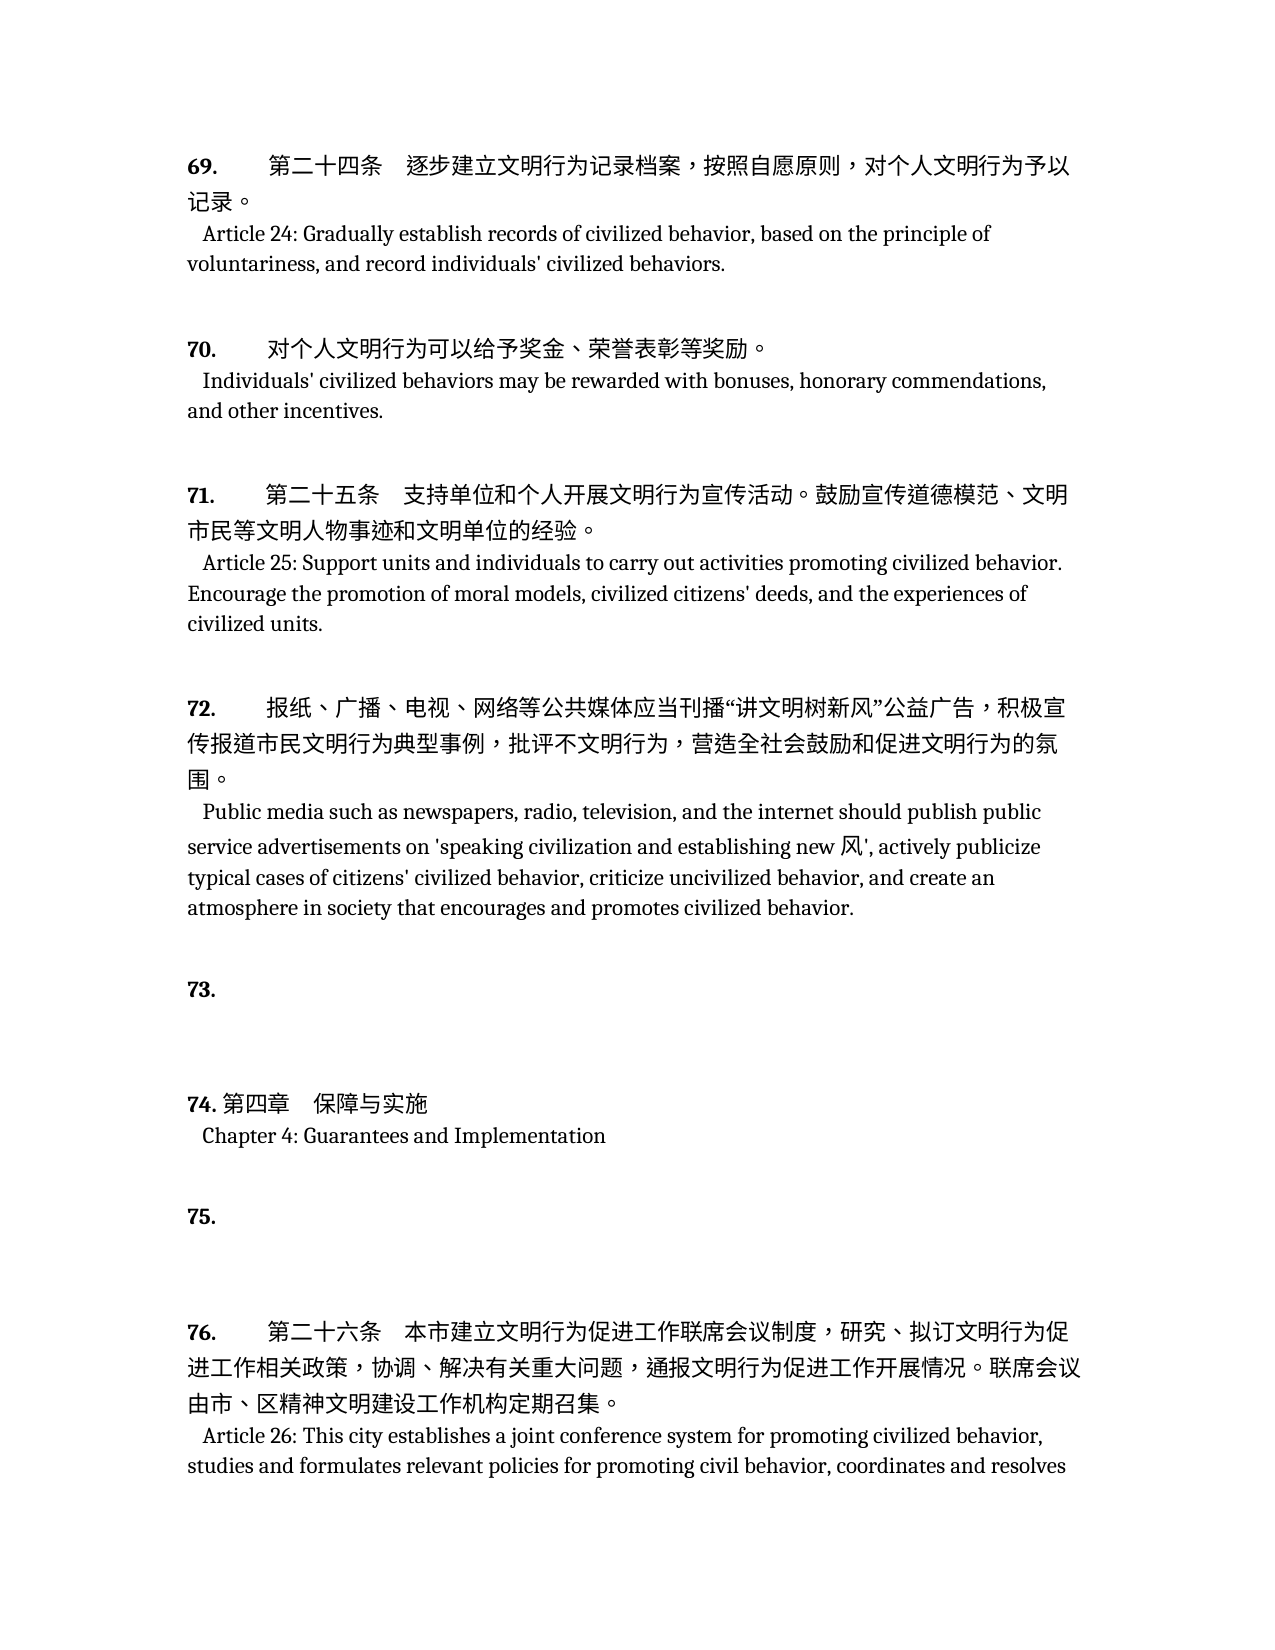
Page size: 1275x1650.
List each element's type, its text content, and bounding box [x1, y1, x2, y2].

text 74. 第四章 保障与实施 Chapter 4: Guarantees and Implementation [187, 1088, 1087, 1179]
text 75. [187, 1204, 1087, 1291]
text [187, 1316, 1087, 1479]
text 71. 第二十五条 支持单位和个人开展文明行为宣传活动。鼓励宣传道德模范、文明市民等文明人物事迹和文明单位的经验。 Article 25: Support units and individuals to carry out activities promoting civilized behavior. Encourage the promotion of moral models, civilized citizens' deeds, and the experiences of civilized units. [187, 479, 1087, 667]
text 72. 报纸、广播、电视、网络等公共媒体应当刊播“讲文明树新风”公益广告，积极宣传报道市民文明行为典型事例，批评不文明行为，营造全社会鼓励和促进文明行为的氛围。 Public media such as newspapers, radio, television, and the internet should publish public service advertisements on 'speaking civilization and establishing new风', actively publicize typical cases of citizens' civilized behavior, criticize uncivilized behavior, and create an atmosphere in society that encourages and promotes civilized behavior. [187, 692, 1087, 952]
text 73. [187, 976, 1087, 1063]
text 70. 对个人文明行为可以给予奖金、荣誉表彰等奖励。 Individuals' civilized behaviors may be rewarded with bonuses, honorary commendations, and other incentives. [187, 332, 1087, 454]
text 69. 第二十四条 逐步建立文明行为记录档案，按照自愿原则，对个人文明行为予以记录。 Article 24: Gradually establish records of civilized behavior, based on the principle of voluntariness, and record individuals' civilized behaviors. [187, 150, 1087, 308]
